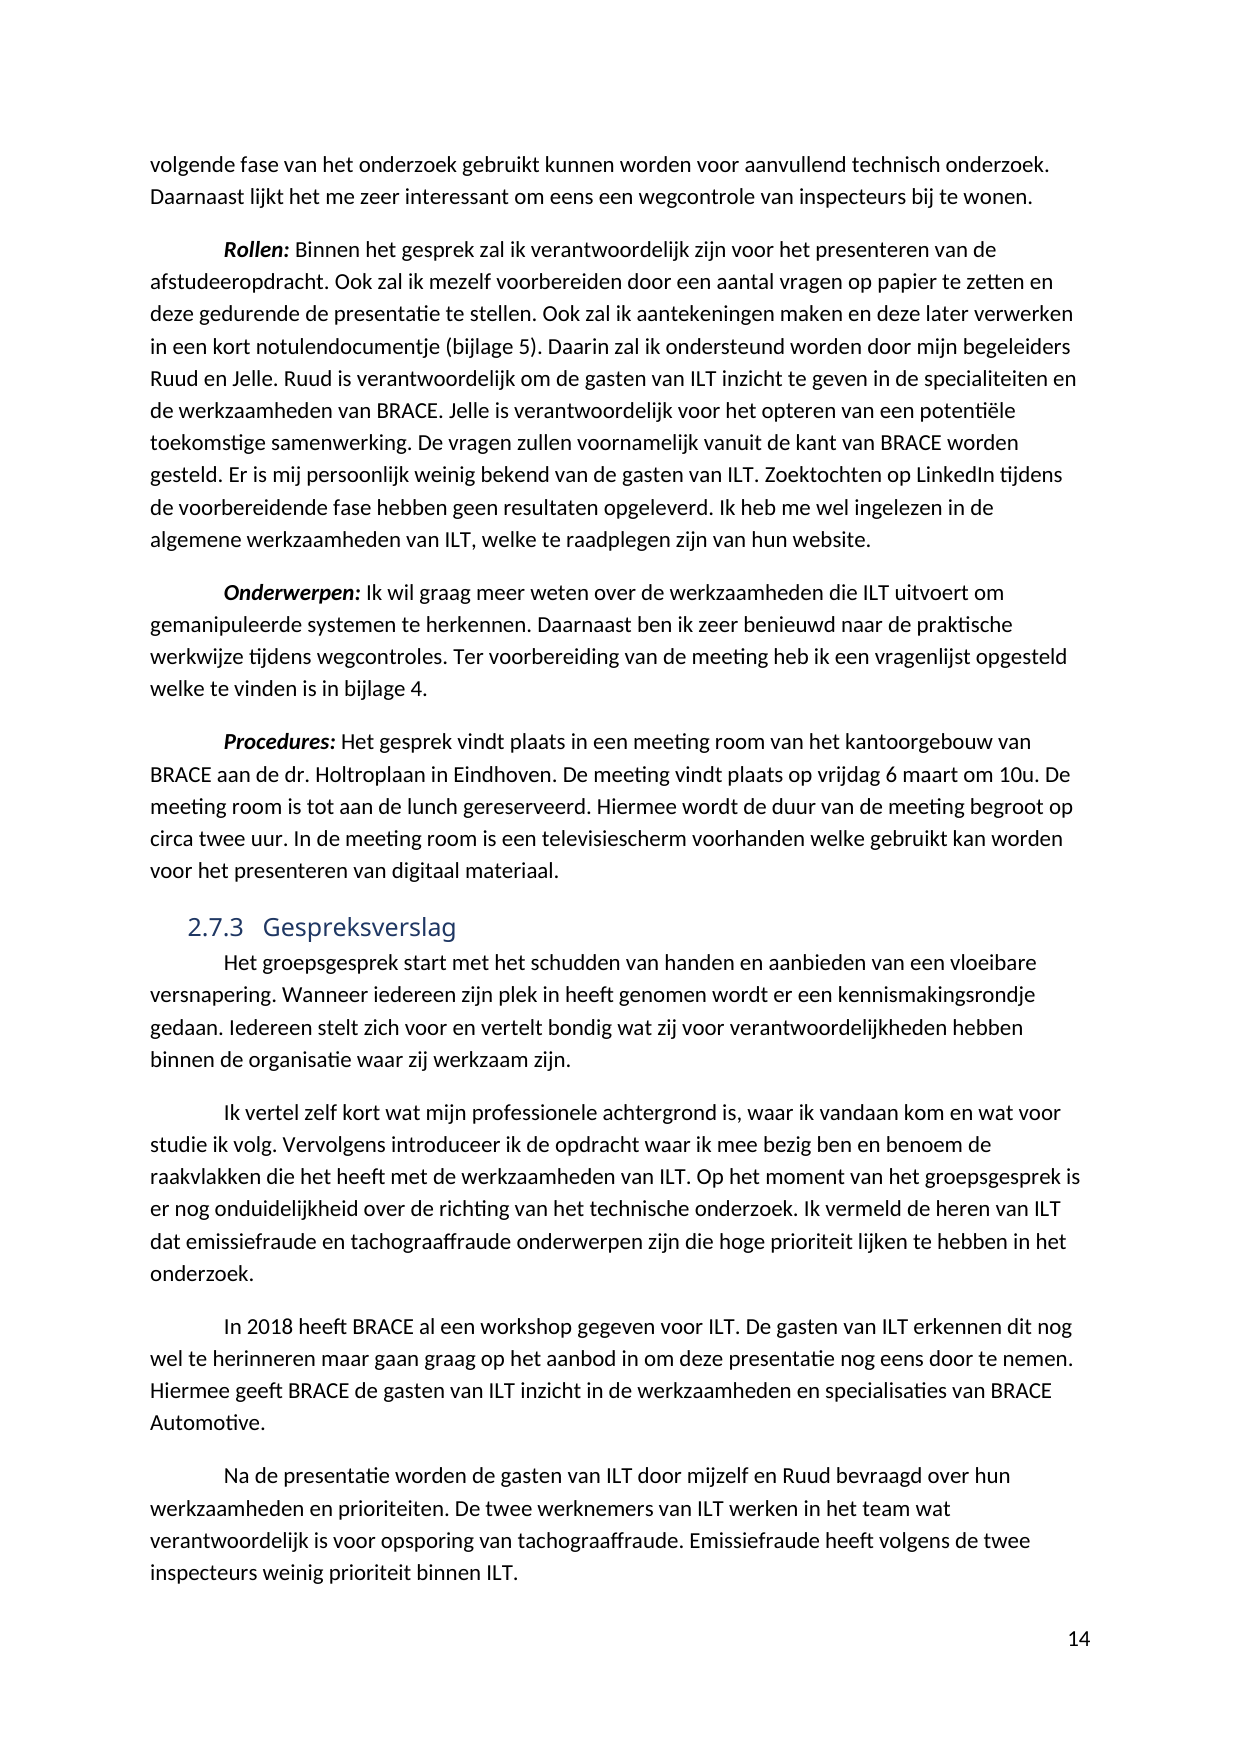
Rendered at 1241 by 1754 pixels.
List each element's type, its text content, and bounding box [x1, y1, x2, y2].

text Het groepsgesprek start met het schudden van handen en aanbieden van een vloeibare versnapering. Wanneer iedereen zijn plek in heeft genomen wordt er een kennismakingsrondje gedaan. Iedereen stelt zich voor en vertelt bondig wat zij voor verantwoordelijkheden hebben binnen de organisatie waar zij werkzaam zijn. [150, 948, 1090, 1073]
text In 2018 heeft BRACE al een workshop gegeven voor ILT. De gasten van ILT erkennen dit nog wel te herinneren maar gaan graag op het aanbod in om deze presentatie nog eens door te nemen. Hiermee geeft BRACE de gasten van ILT inzicht in de werkzaamheden en specialisaties van BRACE Automotive. [150, 1312, 1090, 1437]
subtitle Gespreksverslag [187, 909, 1090, 943]
text Rollen: Binnen het gesprek zal ik verantwoordelijk zijn voor het presenteren van de afstudeeropdracht. Ook zal ik mezelf voorbereiden door een aantal vragen op papier te zetten en deze gedurende de presentatie te stellen. Ook zal ik aantekeningen maken en deze later verwerken in een kort notulendocumentje (bijlage 5). Daarin zal ik ondersteund worden door mijn begeleiders Ruud en Jelle. Ruud is verantwoordelijk om de gasten van ILT inzicht te geven in de specialiteiten en de werkzaamheden van BRACE. Jelle is verantwoordelijk voor het opteren van een potentiële toekomstige samenwerking. De vragen zullen voornamelijk vanuit de kant van BRACE worden gesteld. Er is mij persoonlijk weinig bekend van de gasten van ILT. Zoektochten op LinkedIn tijdens de voorbereidende fase hebben geen resultaten opgeleverd. Ik heb me wel ingelezen in de algemene werkzaamheden van ILT, welke te raadplegen zijn van hun website. [150, 235, 1090, 553]
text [150, 150, 1090, 210]
text Ik vertel zelf kort wat mijn professionele achtergrond is, waar ik vandaan kom en wat voor studie ik volg. Vervolgens introduceer ik de opdracht waar ik mee bezig ben en benoem de raakvlakken die het heeft met de werkzaamheden van ILT. Op het moment van het groepsgesprek is er nog onduidelijkheid over de richting van het technische onderzoek. Ik vermeld de heren van ILT dat emissiefraude en tachograaffraude onderwerpen zijn die hoge prioriteit lijken te hebben in het onderzoek. [150, 1098, 1090, 1287]
text Procedures: Het gesprek vindt plaats in een meeting room van het kantoorgebouw van BRACE aan de dr. Holtroplaan in Eindhoven. De meeting vindt plaats op vrijdag 6 maart om 10u. De meeting room is tot aan de lunch gereserveerd. Hiermee wordt de duur van de meeting begroot op circa twee uur. In de meeting room is een televisiescherm voorhanden welke gebruikt kan worden voor het presenteren van digitaal materiaal. [150, 727, 1090, 884]
text Onderwerpen: Ik wil graag meer weten over de werkzaamheden die ILT uitvoert om gemanipuleerde systemen te herkennen. Daarnaast ben ik zeer benieuwd naar de praktische werkwijze tijdens wegcontroles. Ter voorbereiding van de meeting heb ik een vragenlijst opgesteld welke te vinden is in bijlage 4. [150, 578, 1090, 702]
text Na de presentatie worden de gasten van ILT door mijzelf en Ruud bevraagd over hun werkzaamheden en prioriteiten. De twee werknemers van ILT werken in het team wat verantwoordelijk is voor opsporing van tachograaffraude. Emissiefraude heeft volgens de twee inspecteurs weinig prioriteit binnen ILT. [150, 1462, 1090, 1586]
